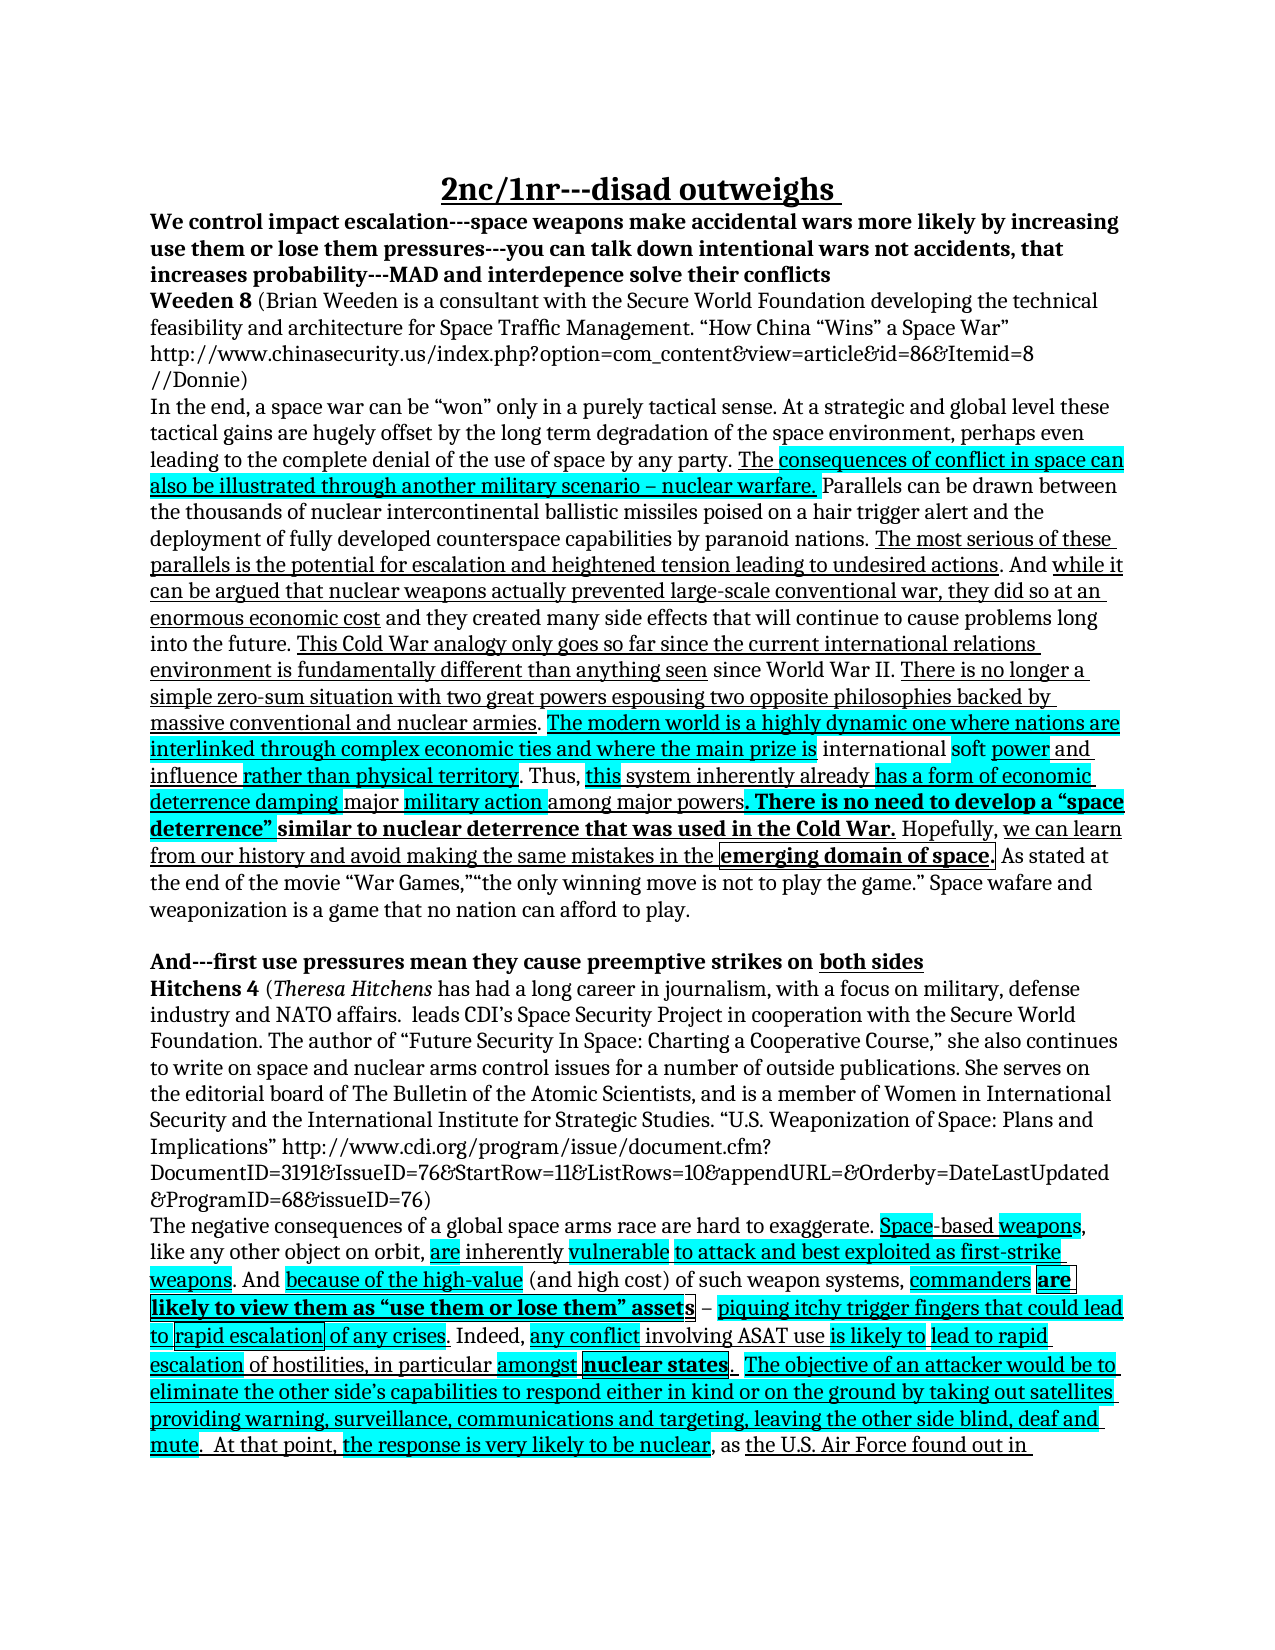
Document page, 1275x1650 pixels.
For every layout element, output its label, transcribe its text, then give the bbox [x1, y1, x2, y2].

text Weeden 8 (Brian Weeden is a consultant with the Secure World Foundation developing the technical feasibility and architecture for Space Trafﬁc Management. “How China “Wins” a Space War” http://www.chinasecurity.us/index.php?option=com_content&view=article&id=86&Itemid=8 //Donnie) [150, 288, 1125, 394]
text And---first use pressures mean they cause preemptive strikes on both sides [150, 949, 1125, 976]
subtitle 2nc/1nr---disad outweighs [150, 171, 1125, 209]
text In the end, a space war can be “won” only in a purely tactical sense. At a strategic and global level these tactical gains are hugely offset by the long term degradation of the space environment, perhaps even leading to the complete denial of the use of space by any party. The consequences of conflict in space can also be illustrated through another military scenario – nuclear warfare. Parallels can be drawn between the thousands of nuclear intercontinental ballistic missiles poised on a hair trigger alert and the deployment of fully developed counterspace capabilities by paranoid nations. The most serious of these parallels is the potential for escalation and heightened tension leading to undesired actions. And while it can be argued that nuclear weapons actually prevented large-scale conventional war, they did so at an enormous economic cost and they created many side effects that will continue to cause problems long into the future. This Cold War analogy only goes so far since the current international relations environment is fundamentally different than anything seen since World War II. There is no longer a simple zero-sum situation with two great powers espousing two opposite philosophies backed by massive conventional and nuclear armies. The modern world is a highly dynamic one where nations are interlinked through complex economic ties and where the main prize is international soft power and influence rather than physical territory. Thus, this system inherently already has a form of economic deterrence damping major military action among major powers. There is no need to develop a “space deterrence” similar to nuclear deterrence that was used in the Cold War. Hopefully, we can learn from our history and avoid making the same mistakes in the emerging domain of space. As stated at the end of the movie “War Games,”“the only winning move is not to play the game.” Space wafare and weaponization is a game that no nation can afford to play. [150, 394, 1125, 811]
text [150, 1213, 1125, 1458]
text We control impact escalation---space weapons make accidental wars more likely by increasing use them or lose them pressures---you can talk down intentional wars not accidents, that increases probability---MAD and interdepence solve their conflicts [150, 209, 1125, 288]
